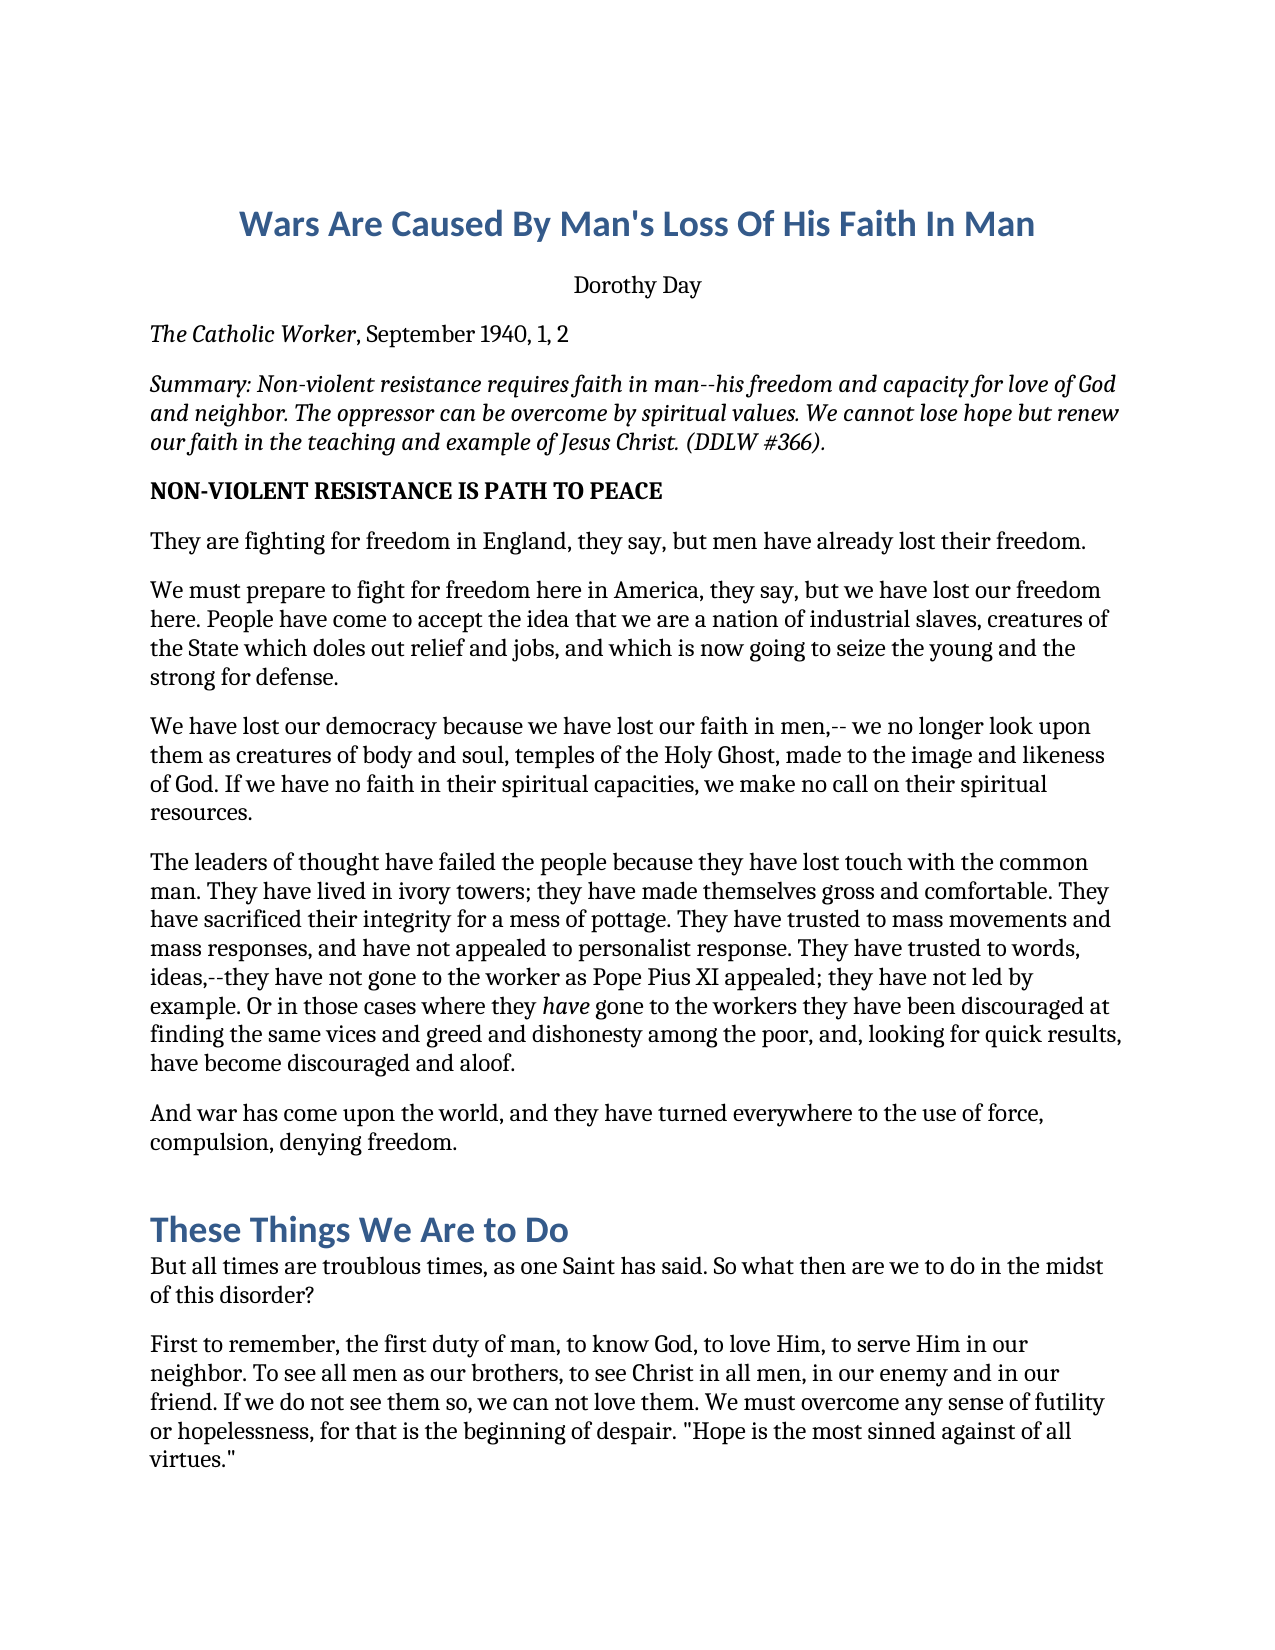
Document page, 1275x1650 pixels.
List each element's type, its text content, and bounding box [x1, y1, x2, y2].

title Wars Are Caused By Man's Loss Of His Faith In Man [150, 200, 1125, 246]
text And war has come upon the world, and they have turned everywhere to the use of force, compulsion, denying freedom. [150, 1099, 1125, 1156]
text First to remember, the first duty of man, to know God, to love Him, to serve Him in our neighbor. To see all men as our brothers, to see Christ in all men, in our enemy and in our friend. If we do not see them so, we can not love them. We must overcome any sense of futility or hopelessness, for that is the beginning of despair. "Hope is the most sinned against of all virtues." [150, 1330, 1125, 1474]
text We must prepare to fight for freedom here in America, they say, but we have lost our freedom here. People have come to accept the idea that we are a nation of industrial slaves, creatures of the State which doles out relief and jobs, and which is now going to seize the young and the strong for defense. [150, 576, 1125, 691]
text We have lost our democracy because we have lost our faith in men,-- we no longer look upon them as creatures of body and soul, temples of the Holy Ghost, made to the image and likeness of God. If we have no faith in their spiritual capacities, we make no call on their spiritual resources. [150, 712, 1125, 827]
text Summary: Non-violent resistance requires faith in man--his freedom and capacity for love of God and neighbor. The oppressor can be overcome by spiritual values. We cannot lose hope but renew our faith in the teaching and example of Jesus Christ. (DDLW #366). [150, 370, 1125, 456]
text The Catholic Worker, September 1940, 1, 2 [150, 320, 1125, 349]
text Dorothy Day [150, 271, 1125, 299]
text But all times are troublous times, as one Saint has said. So what then are we to do in the midst of this disorder? [150, 1252, 1125, 1309]
text They are fighting for freedom in England, they say, but men have already lost their freedom. [150, 527, 1125, 555]
text NON-VIOLENT RESISTANCE IS PATH TO PEACE [150, 477, 1125, 506]
text The leaders of thought have failed the people because they have lost touch with the common man. They have lived in ivory towers; they have made themselves gross and comfortable. They have sacrificed their integrity for a mess of pottage. They have trusted to mass movements and mass responses, and have not appealed to personalist response. They have trusted to words, ideas,--they have not gone to the worker as Pope Pius XI appealed; they have not led by example. Or in those cases where they have gone to the workers they have been discouraged at finding the same vices and greed and dishonesty among the poor, and, looking for quick results, have become discouraged and aloof. [150, 848, 1125, 1078]
subtitle These Things We Are to Do [150, 1206, 1125, 1252]
